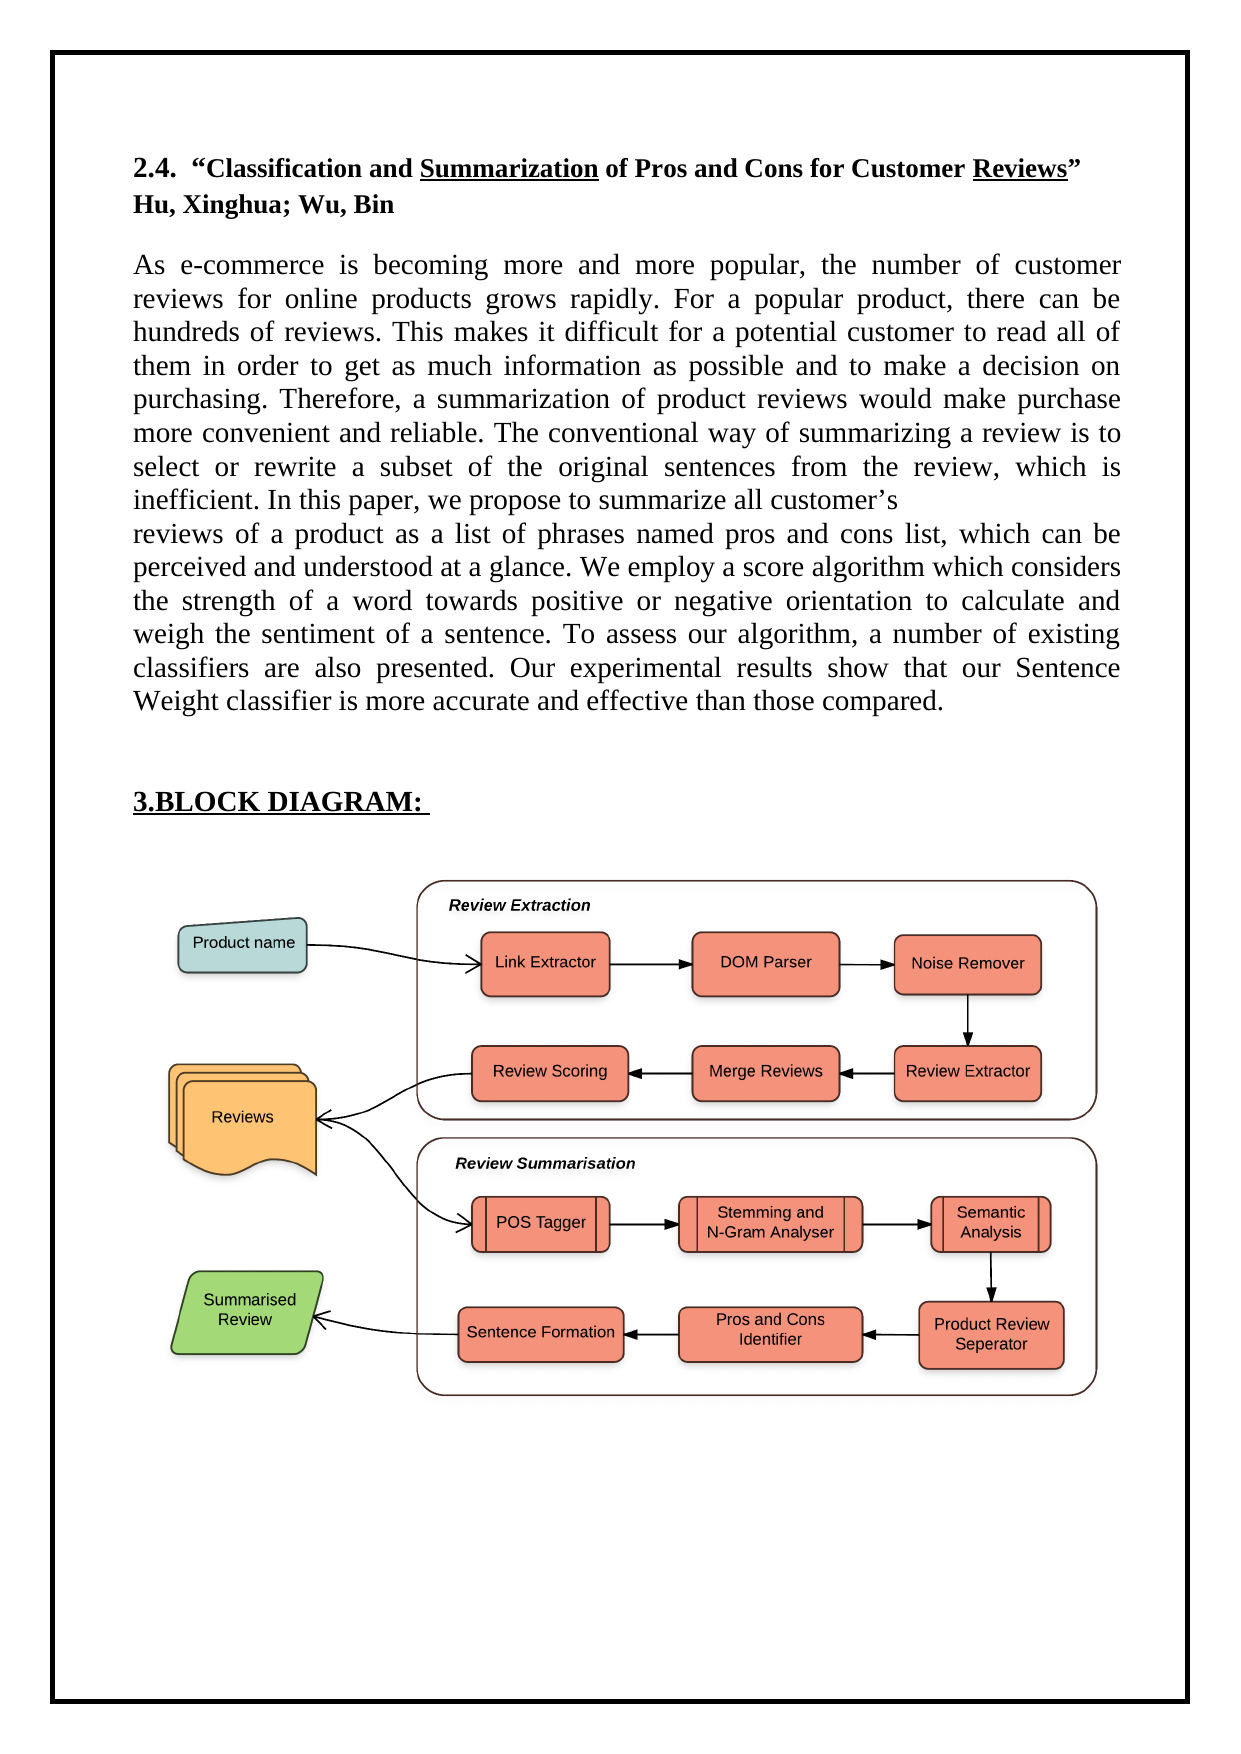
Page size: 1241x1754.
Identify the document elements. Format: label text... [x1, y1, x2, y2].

text As e-commerce is becoming more and more popular, the number of customer reviews for online products grows rapidly. For a popular product, there can be hundreds of reviews. This makes it difficult for a potential customer to read all of them in order to get as much information as possible and to make a decision on purchasing. Therefore, a summarization of product reviews would make purchase more convenient and reliable. The conventional way of summarizing a review is to select or rewrite a subset of the original sentences from the review, which is inefficient. In this paper, we propose to summarize all customer’s [133, 247, 1122, 516]
subtitle 2.4. “Classification and Summarization of Pros and Cons for Customer Reviews” Hu, Xinghua; Wu, Bin [133, 150, 1122, 219]
text 3.BLOCK DIAGRAM: [133, 784, 1122, 818]
text reviews of a product as a list of phrases named pros and cons list, which can be perceived and understood at a glance. We employ a score algorithm which considers the strength of a word towards positive or negative orientation to calculate and weigh the sentiment of a sentence. To assess our algorithm, a number of existing classifiers are also presented. Our experimental results show that our Sentence Weight classifier is more accurate and effective than those compared. [133, 516, 1122, 717]
picture [132, 843, 1133, 1432]
